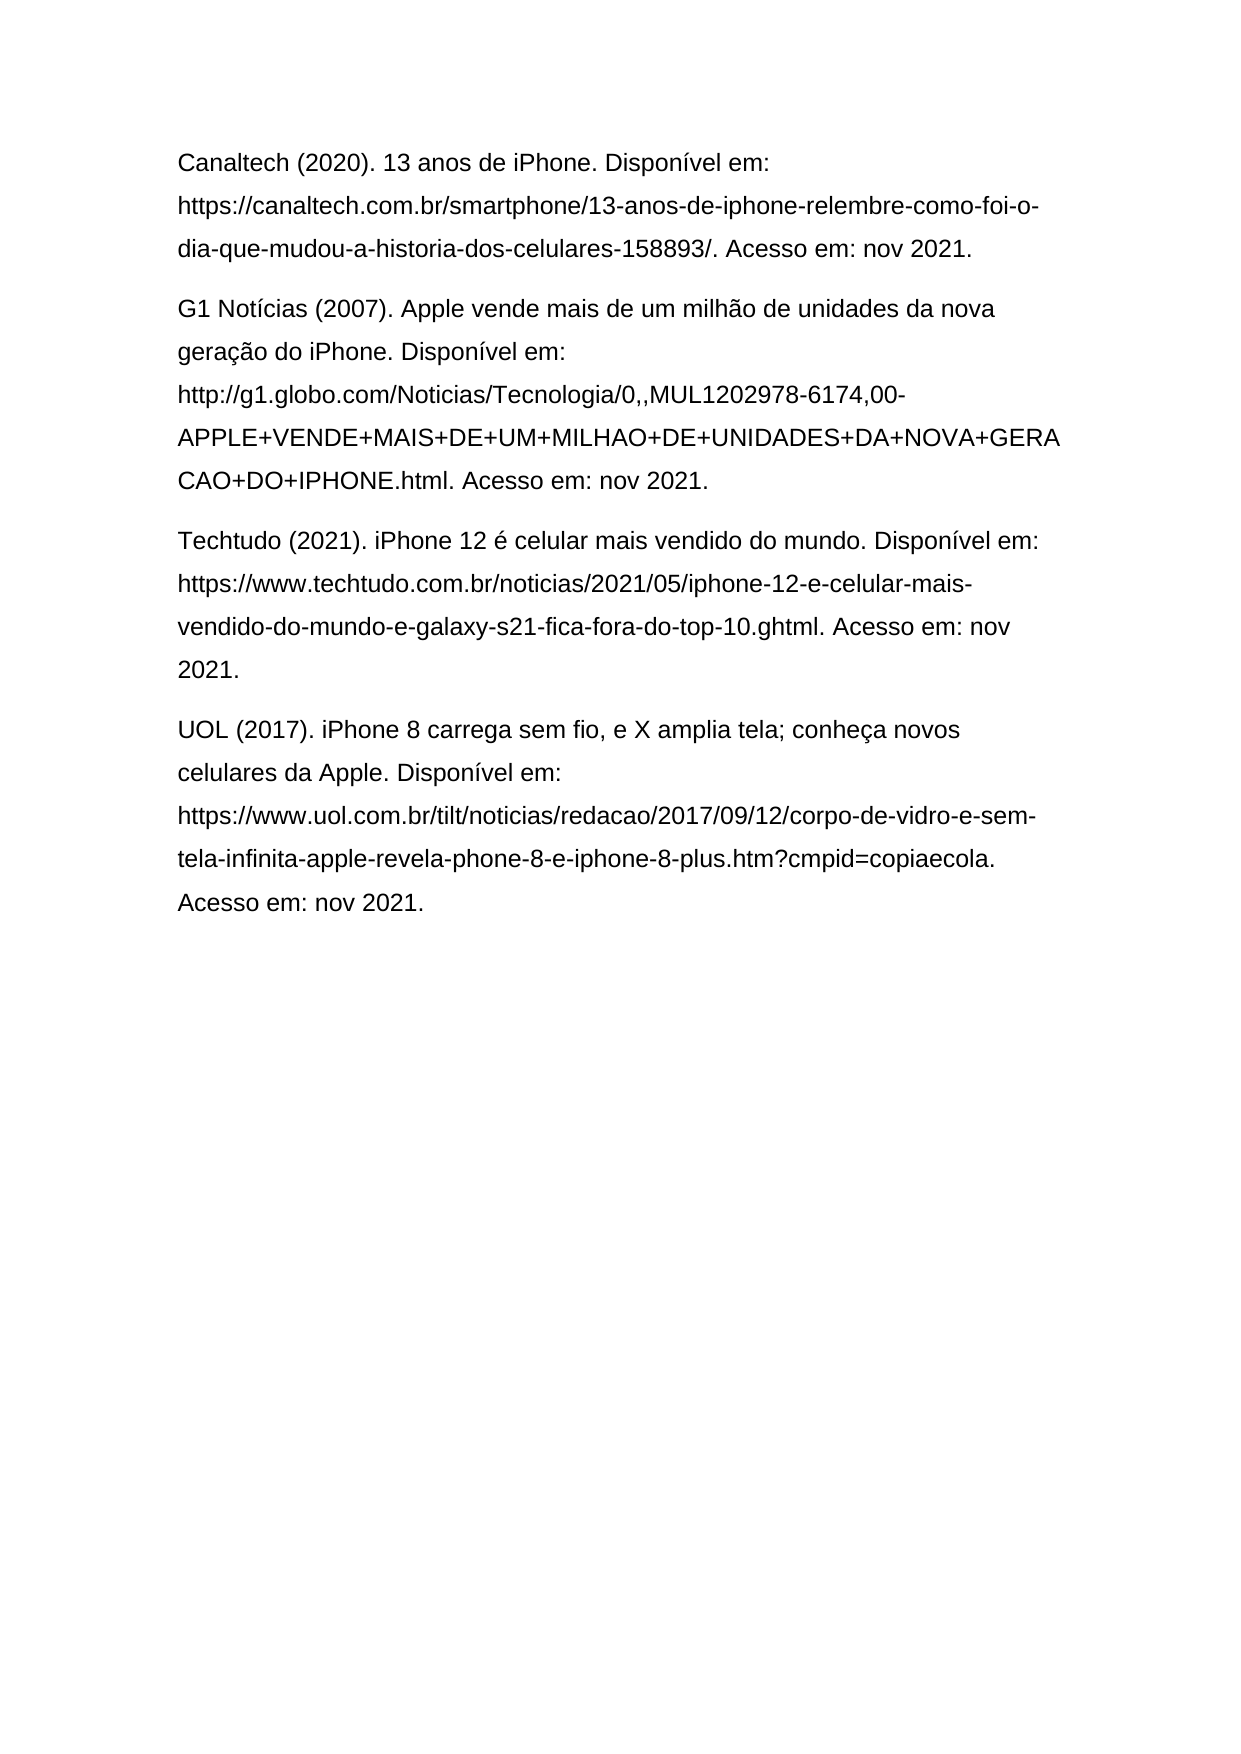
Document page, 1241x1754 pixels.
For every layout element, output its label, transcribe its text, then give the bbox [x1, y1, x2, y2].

text UOL (2017). iPhone 8 carrega sem fio, e X amplia tela; conheça novos celulares da Apple. Disponível em: https://www.uol.com.br/tilt/noticias/redacao/2017/09/12/corpo-de-vidro-e-sem-tela-infinita-apple-revela-phone-8-e-iphone-8-plus.htm?cmpid=copiaecola. Acesso em: nov 2021. [177, 715, 1063, 916]
text Canaltech (2020). 13 anos de iPhone. Disponível em: https://canaltech.com.br/smartphone/13-anos-de-iphone-relembre-como-foi-o-dia-que-mudou-a-historia-dos-celulares-158893/. Acesso em: nov 2021. [177, 148, 1063, 263]
text Techtudo (2021). iPhone 12 é celular mais vendido do mundo. Disponível em: https://www.techtudo.com.br/noticias/2021/05/iphone-12-e-celular-mais-vendido-do-mundo-e-galaxy-s21-fica-fora-do-top-10.ghtml. Acesso em: nov 2021. [177, 526, 1063, 684]
text G1 Notícias (2007). Apple vende mais de um milhão de unidades da nova geração do iPhone. Disponível em: http://g1.globo.com/Noticias/Tecnologia/0,,MUL1202978-6174,00-APPLE+VENDE+MAIS+DE+UM+MILHAO+DE+UNIDADES+DA+NOVA+GERACAO+DO+IPHONE.html. Acesso em: nov 2021. [177, 294, 1063, 495]
